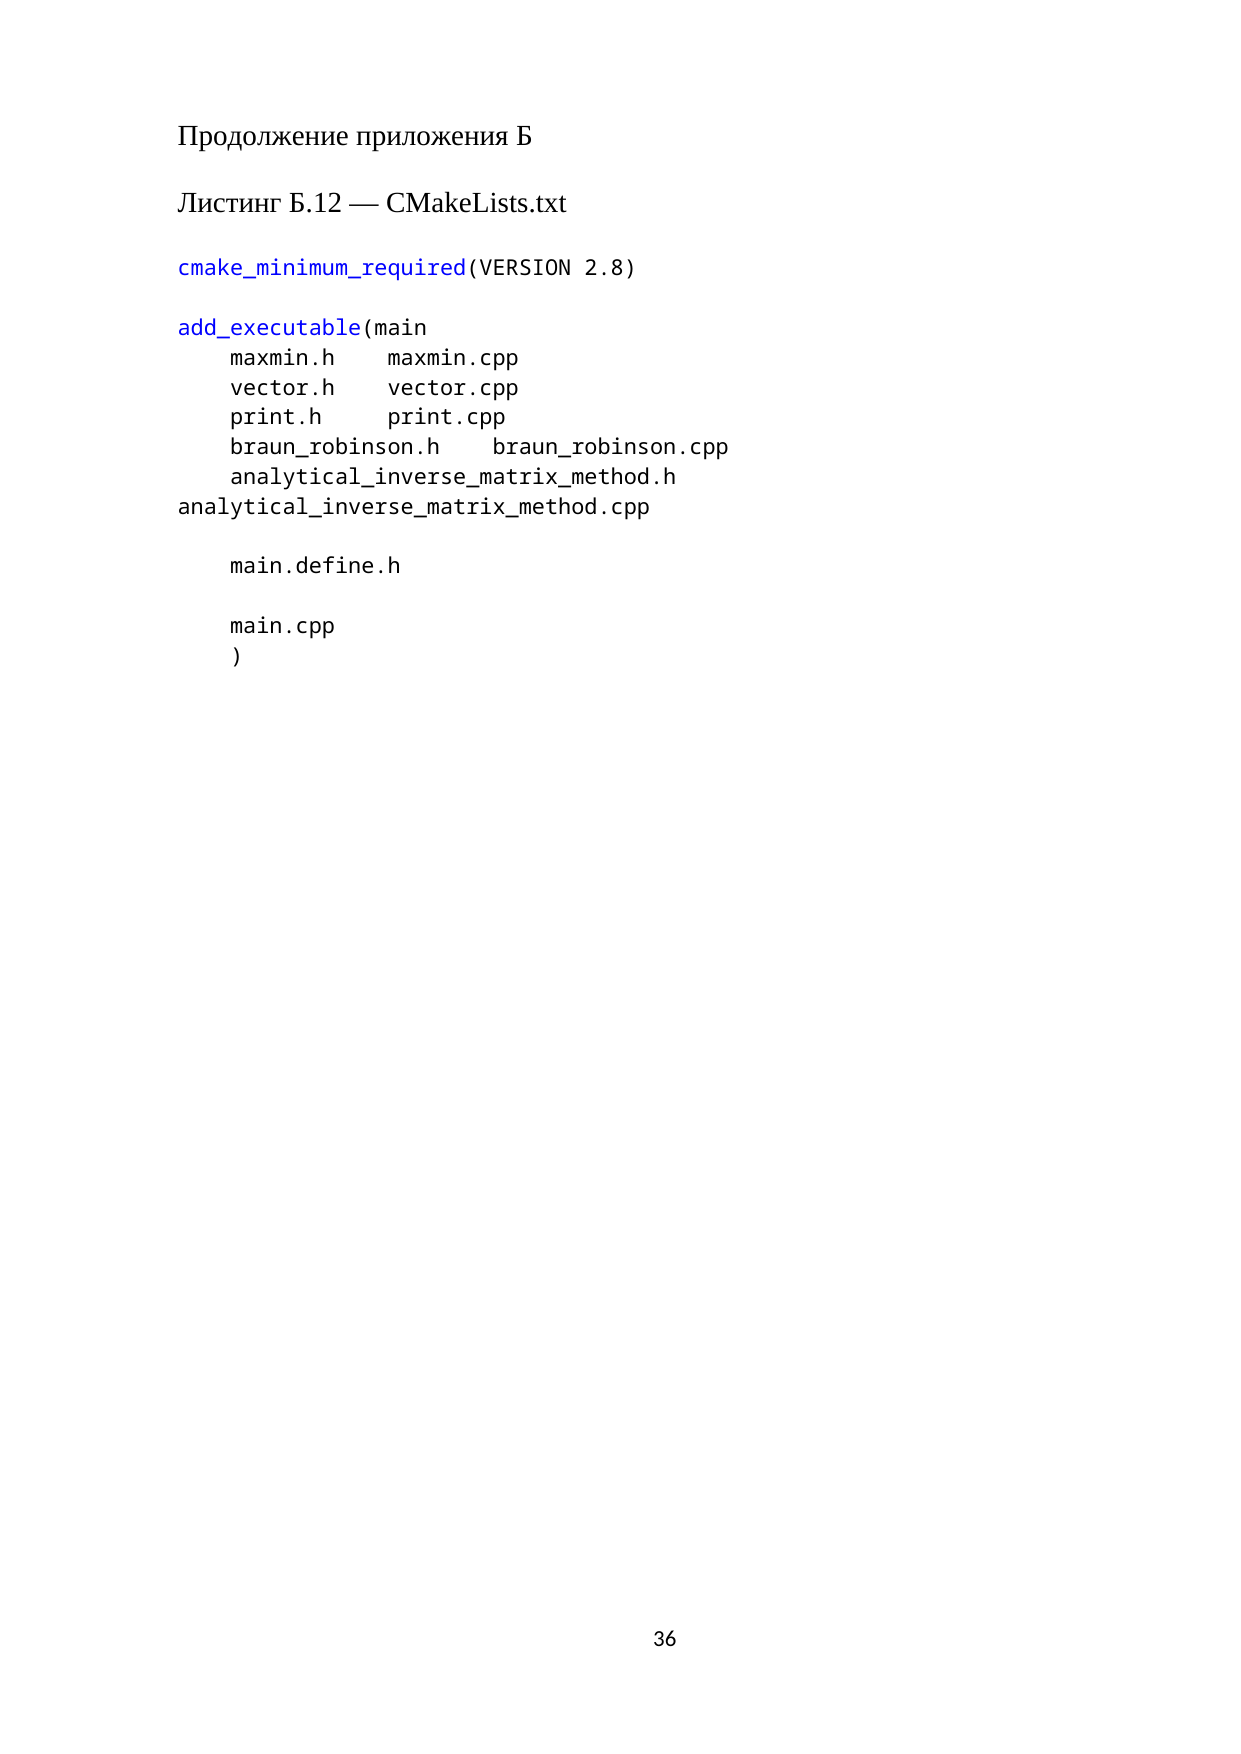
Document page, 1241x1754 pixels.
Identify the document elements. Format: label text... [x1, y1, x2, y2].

text ) [177, 639, 1152, 669]
text add_executable(main [177, 312, 1152, 342]
text Листинг Б.12 — CMakeLists.txt [177, 185, 1152, 219]
text main.cpp [177, 610, 1152, 639]
text maxmin.h maxmin.cpp [177, 342, 1152, 371]
text cmake_minimum_required(VERSION 2.8) [177, 252, 1152, 282]
text braun_robinson.h braun_robinson.cpp [177, 431, 1152, 461]
text Продолжение приложения Б [177, 118, 1152, 152]
text vector.h vector.cpp [177, 371, 1152, 401]
text analytical_inverse_matrix_method.h analytical_inverse_matrix_method.cpp [177, 461, 1152, 520]
text main.define.h [177, 550, 1152, 580]
text print.h print.cpp [177, 401, 1152, 431]
